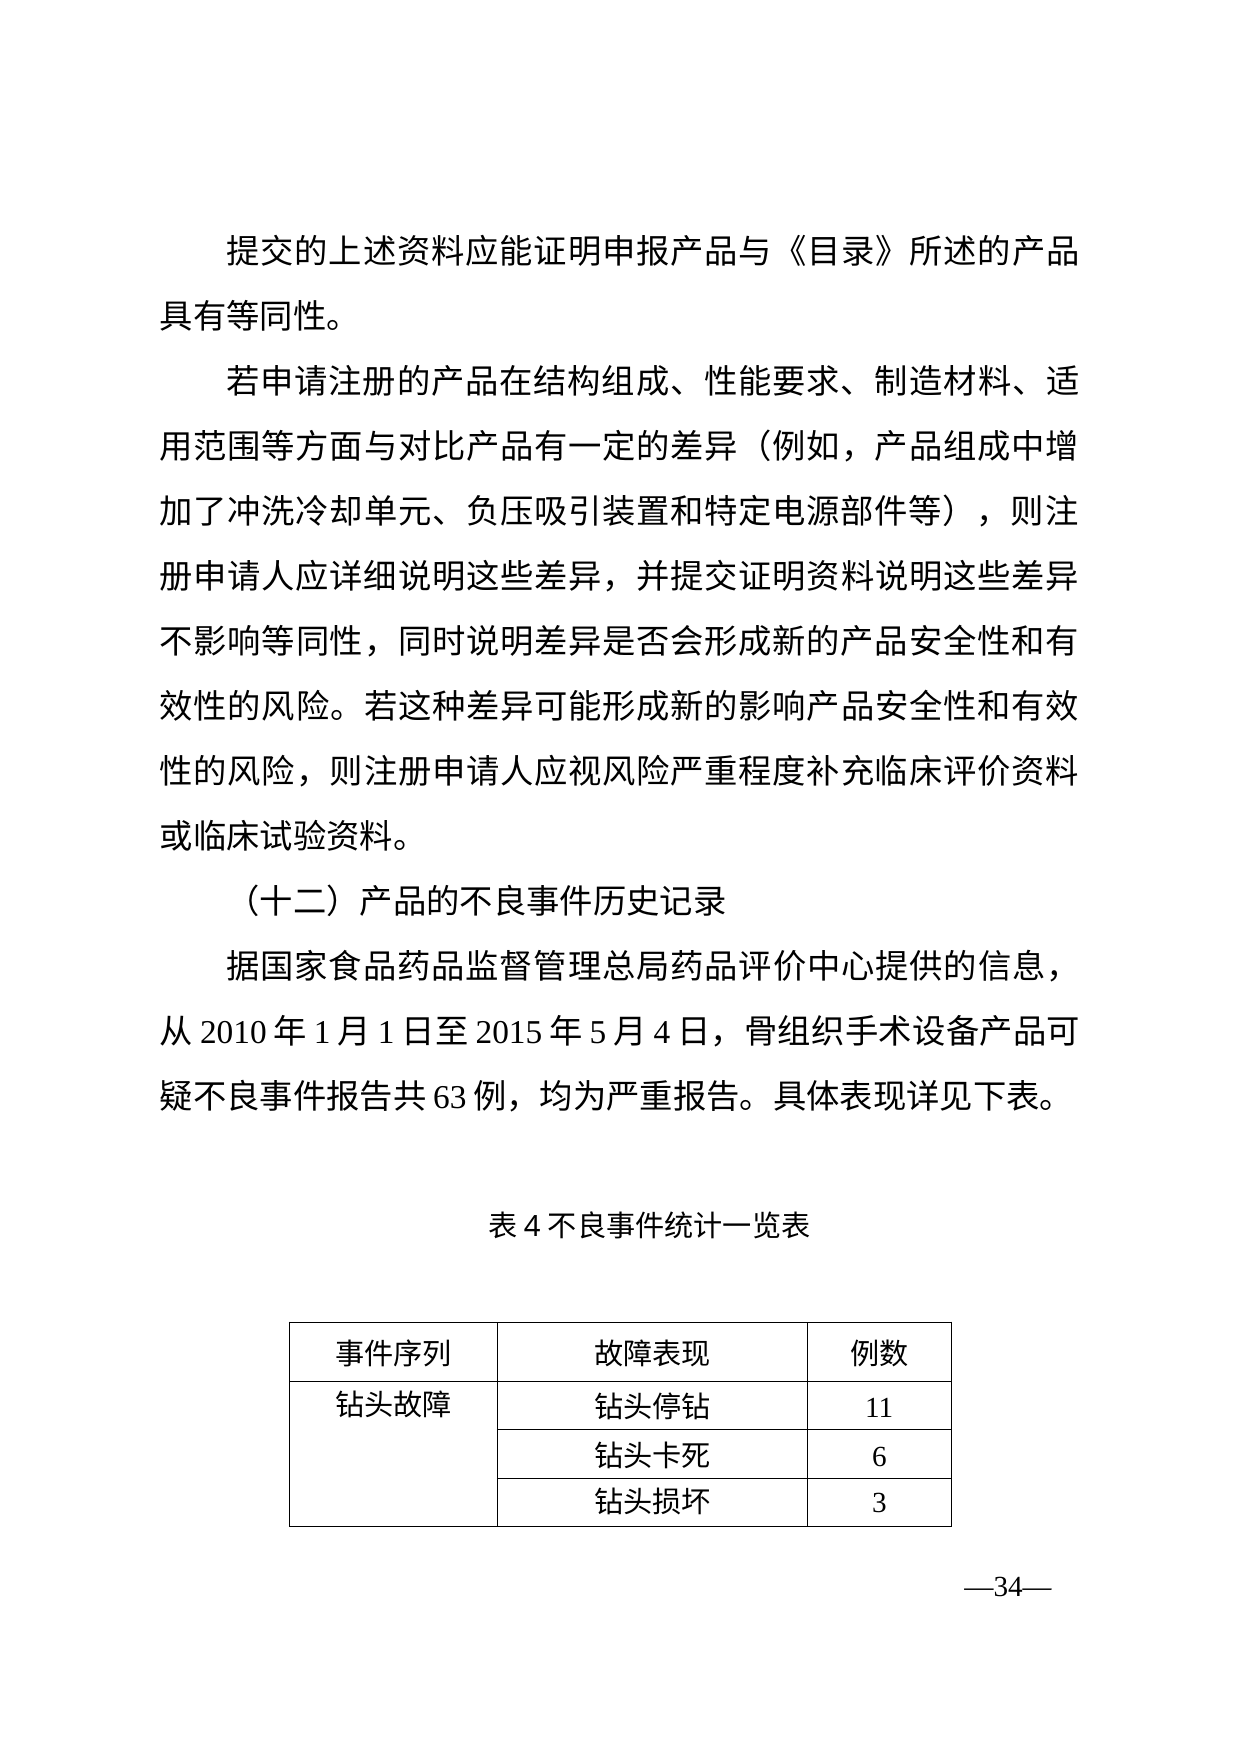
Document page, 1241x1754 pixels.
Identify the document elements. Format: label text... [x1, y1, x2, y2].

table_cell 钻头停钻 [498, 1382, 807, 1429]
text （十二）产品的不良事件历史记录 [159, 867, 1081, 932]
table_cell 3 [808, 1479, 951, 1526]
table_header 事件序列 [290, 1323, 497, 1381]
table_header 故障表现 [498, 1323, 807, 1381]
table_header 例数 [808, 1323, 951, 1381]
text 表4 不良事件统计一览表 [159, 1192, 1081, 1257]
table_cell 钻头故障 [290, 1382, 497, 1526]
table_cell 钻头损坏 [498, 1479, 807, 1526]
text 若申请注册的产品在结构组成、性能要求、制造材料、适用范围等方面与对比产品有一定的差异（例如，产品组成中增加了冲洗冷却单元、负压吸引装置和特定电源部件等），则注册申请人应详细说明这些差异，并提交证明资料说明这些差异不影响等同性，同时说明差异是否会形成新的产品安全性和有效性的风险。若这种差异可能形成新的影响产品安全性和有效性的风险，则注册申请人应视风险严重程度补充临床评价资料或临床试验资料。 [159, 347, 1081, 867]
text 据国家食品药品监督管理总局药品评价中心提供的信息，从至，骨组织手术设备产品可疑不良事件报告共63例，均为严重报告。具体表现详见下表。 [159, 932, 1081, 1127]
table_cell 11 [808, 1382, 951, 1429]
table_cell 钻头卡死 [498, 1430, 807, 1478]
text 提交的上述资料应能证明申报产品与《目录》所述的产品具有等同性。 [159, 217, 1081, 347]
table_cell 6 [808, 1430, 951, 1478]
